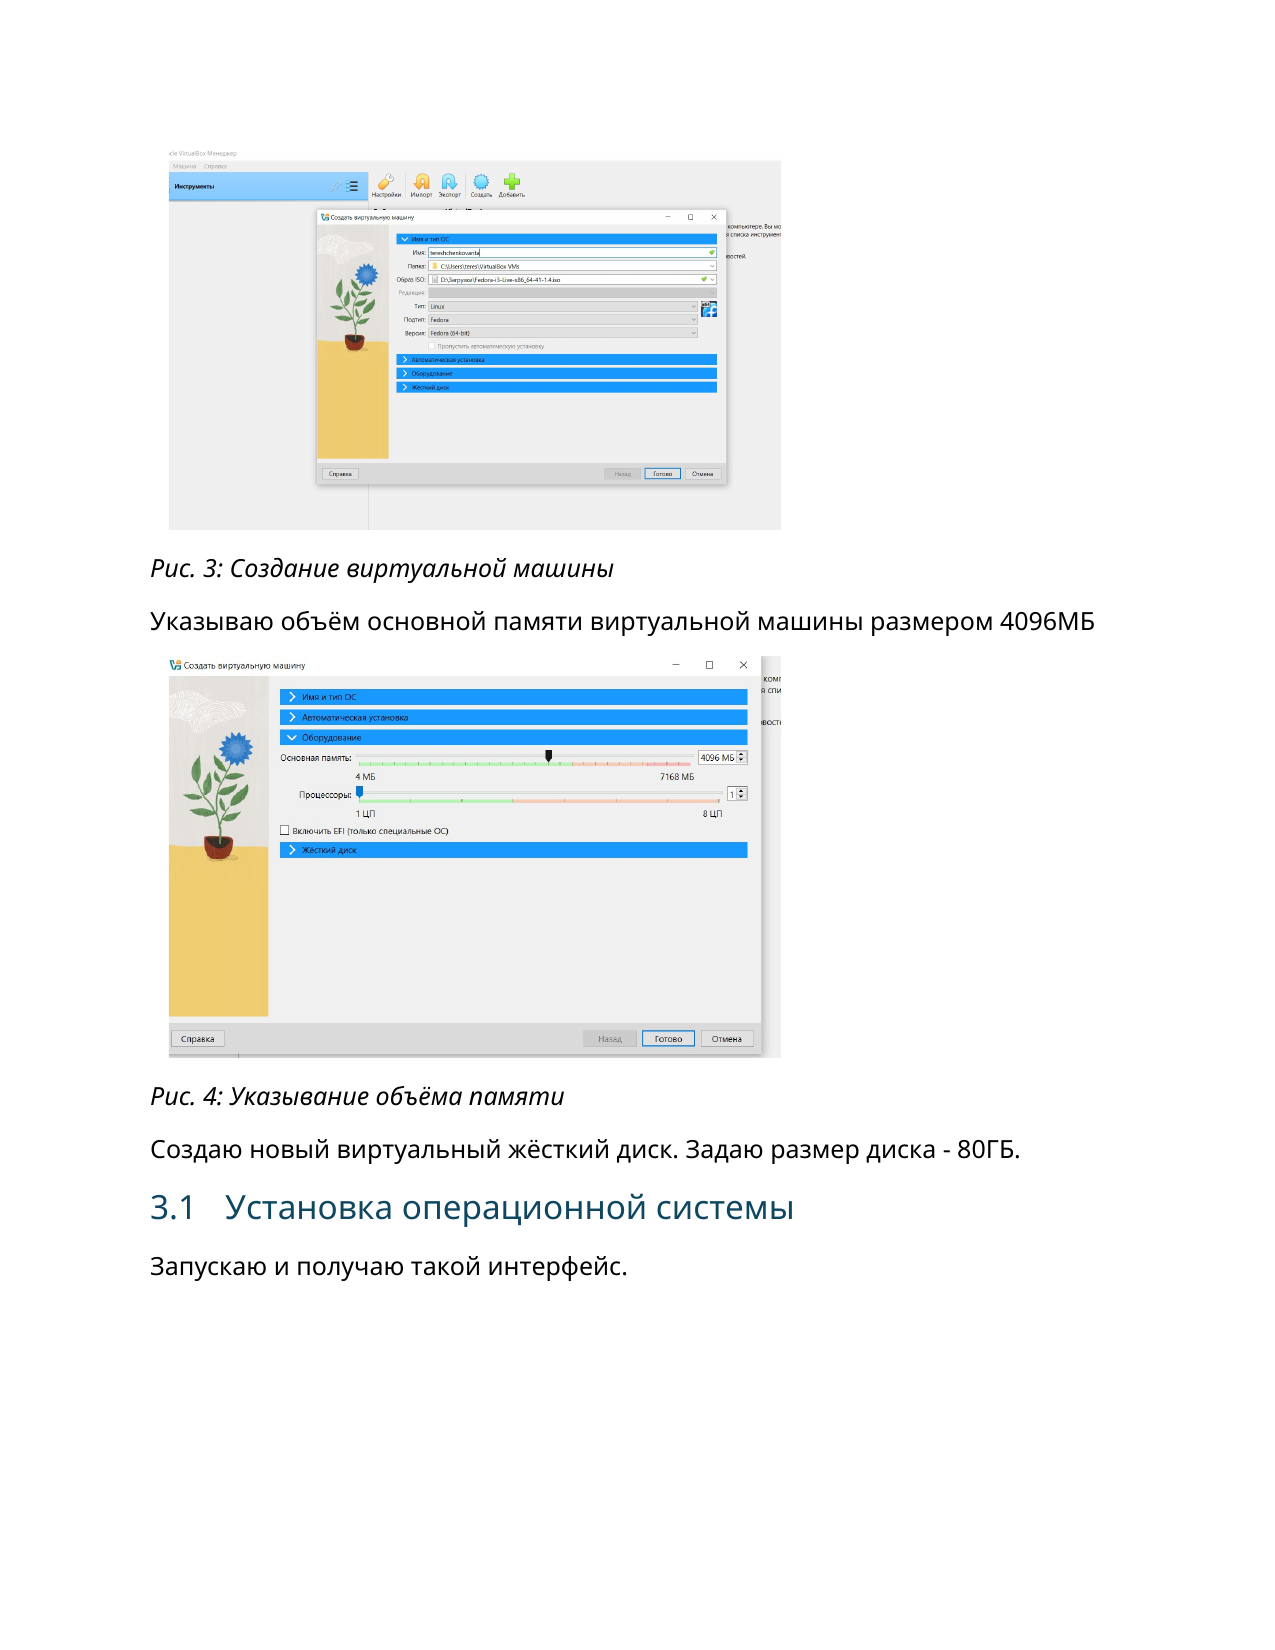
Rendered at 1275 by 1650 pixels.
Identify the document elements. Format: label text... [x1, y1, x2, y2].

text Запускаю и получаю такой интерфейс. [150, 1248, 1125, 1282]
picture [168, 150, 782, 530]
subtitle 3.1 Установка операционной системы [150, 1184, 1125, 1229]
picture [168, 656, 782, 1058]
text Указываю объём основной памяти виртуальной машины размером 4096МБ [150, 604, 1125, 638]
text Рис. 4: Указывание объёма памяти [150, 1078, 1125, 1112]
text Создаю новый виртуальный жёсткий диск. Задаю размер диска - 80ГБ. [150, 1131, 1125, 1165]
text Рис. 3: Создание виртуальной машины [150, 551, 1125, 585]
